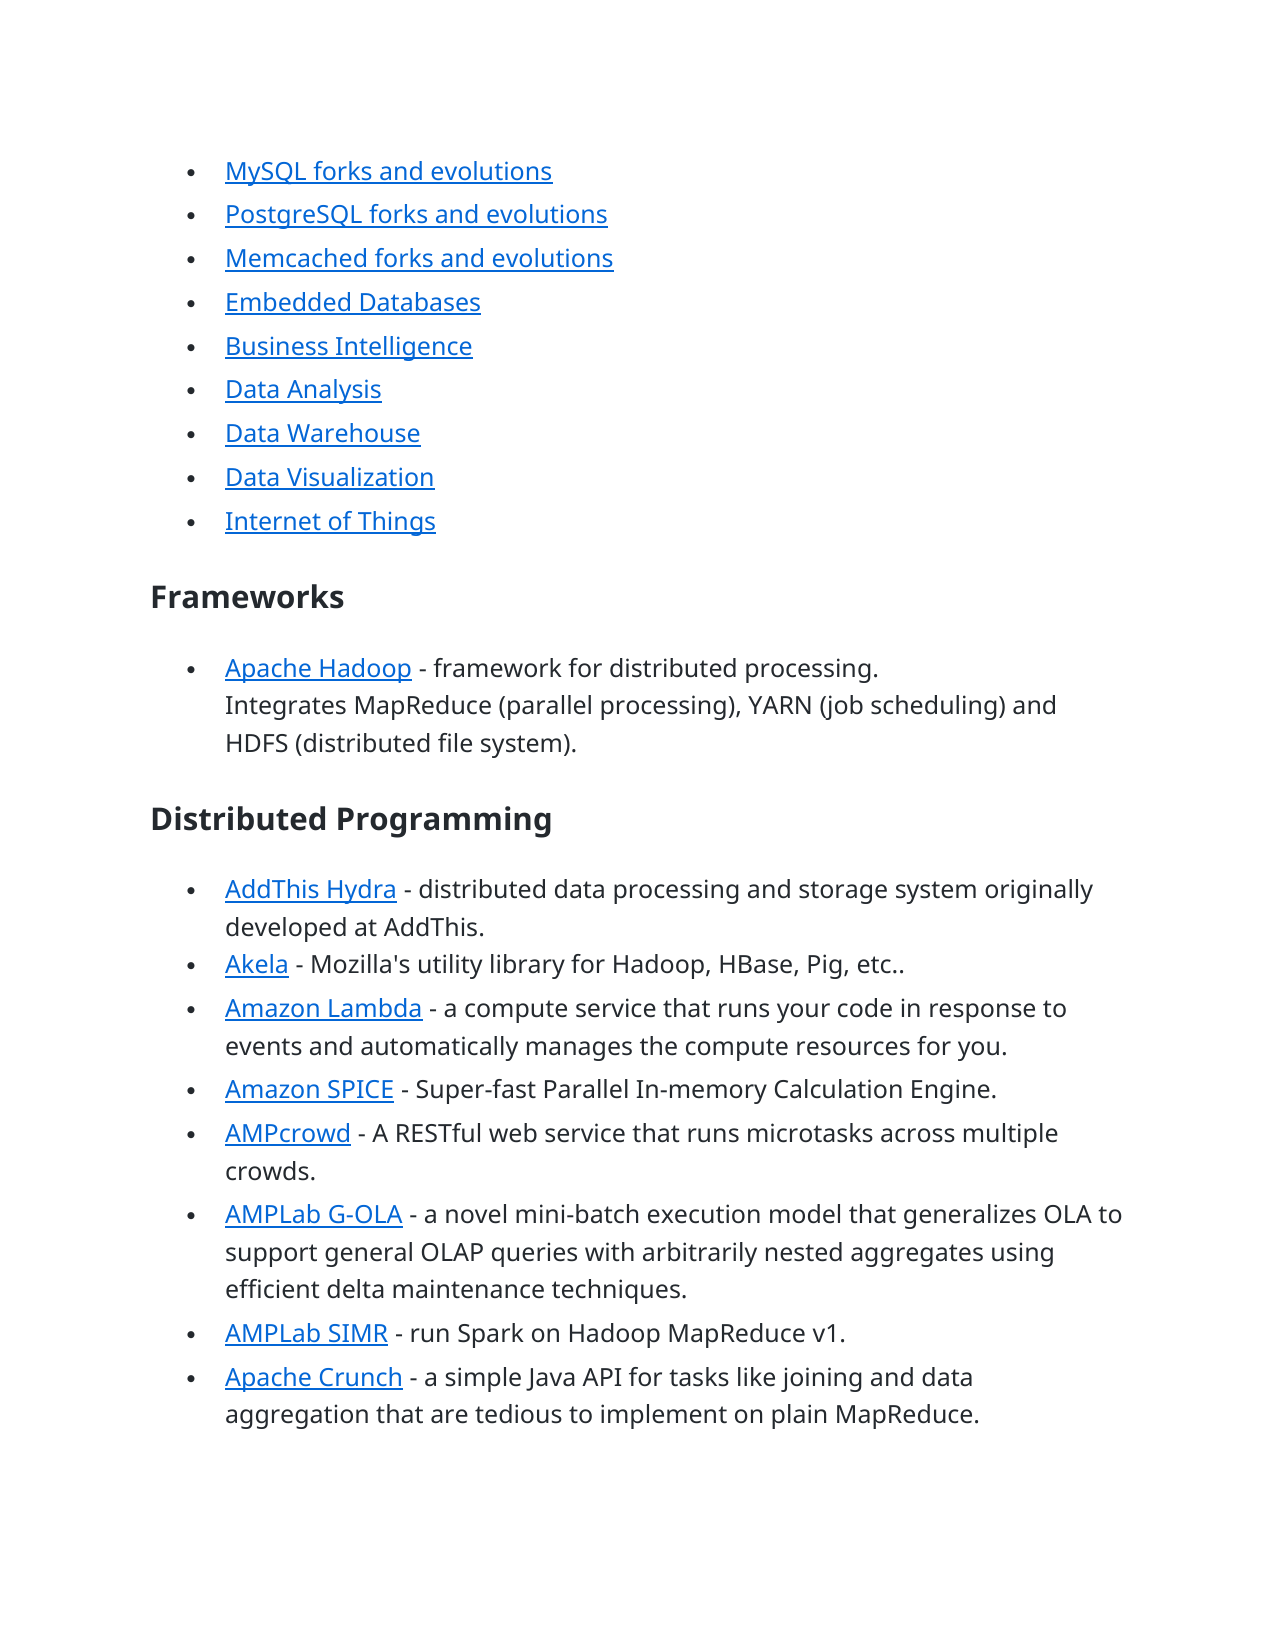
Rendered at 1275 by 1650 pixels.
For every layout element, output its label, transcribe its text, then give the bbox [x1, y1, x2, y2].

list MySQL forks and evolutions [187, 150, 1125, 187]
list Apache Hadoop - framework for distributed processing. Integrates MapReduce (parallel processing), YARN (job scheduling) and HDFS (distributed file system). [187, 647, 1125, 759]
list Embedded Databases [187, 281, 1125, 319]
list Data Warehouse [187, 412, 1125, 450]
list Amazon SPICE - Super-fast Parallel In-memory Calculation Engine. [187, 1068, 1125, 1106]
list Internet of Things [187, 500, 1125, 537]
list AMPcrowd - A RESTful web service that runs microtasks across multiple crowds. [187, 1112, 1125, 1187]
list AMPLab SIMR - run Spark on Hadoop MapReduce v1. [187, 1312, 1125, 1350]
list Data Visualization [187, 456, 1125, 494]
list Memcached forks and evolutions [187, 237, 1125, 275]
list Data Analysis [187, 369, 1125, 406]
list Apache Crunch - a simple Java API for tasks like joining and data aggregation that are tedious to implement on plain MapReduce. [187, 1356, 1125, 1431]
text Frameworks [150, 575, 1125, 618]
text Distributed Programming [150, 797, 1125, 839]
list Akela - Mozilla's utility library for Hadoop, HBase, Pig, etc.. [187, 943, 1125, 981]
list Business Intelligence [187, 325, 1125, 362]
list PostgreSQL forks and evolutions [187, 194, 1125, 231]
list AddThis Hydra - distributed data processing and storage system originally developed at AddThis. [187, 868, 1125, 943]
list Amazon Lambda - a compute service that runs your code in response to events and automatically manages the compute resources for you. [187, 987, 1125, 1062]
